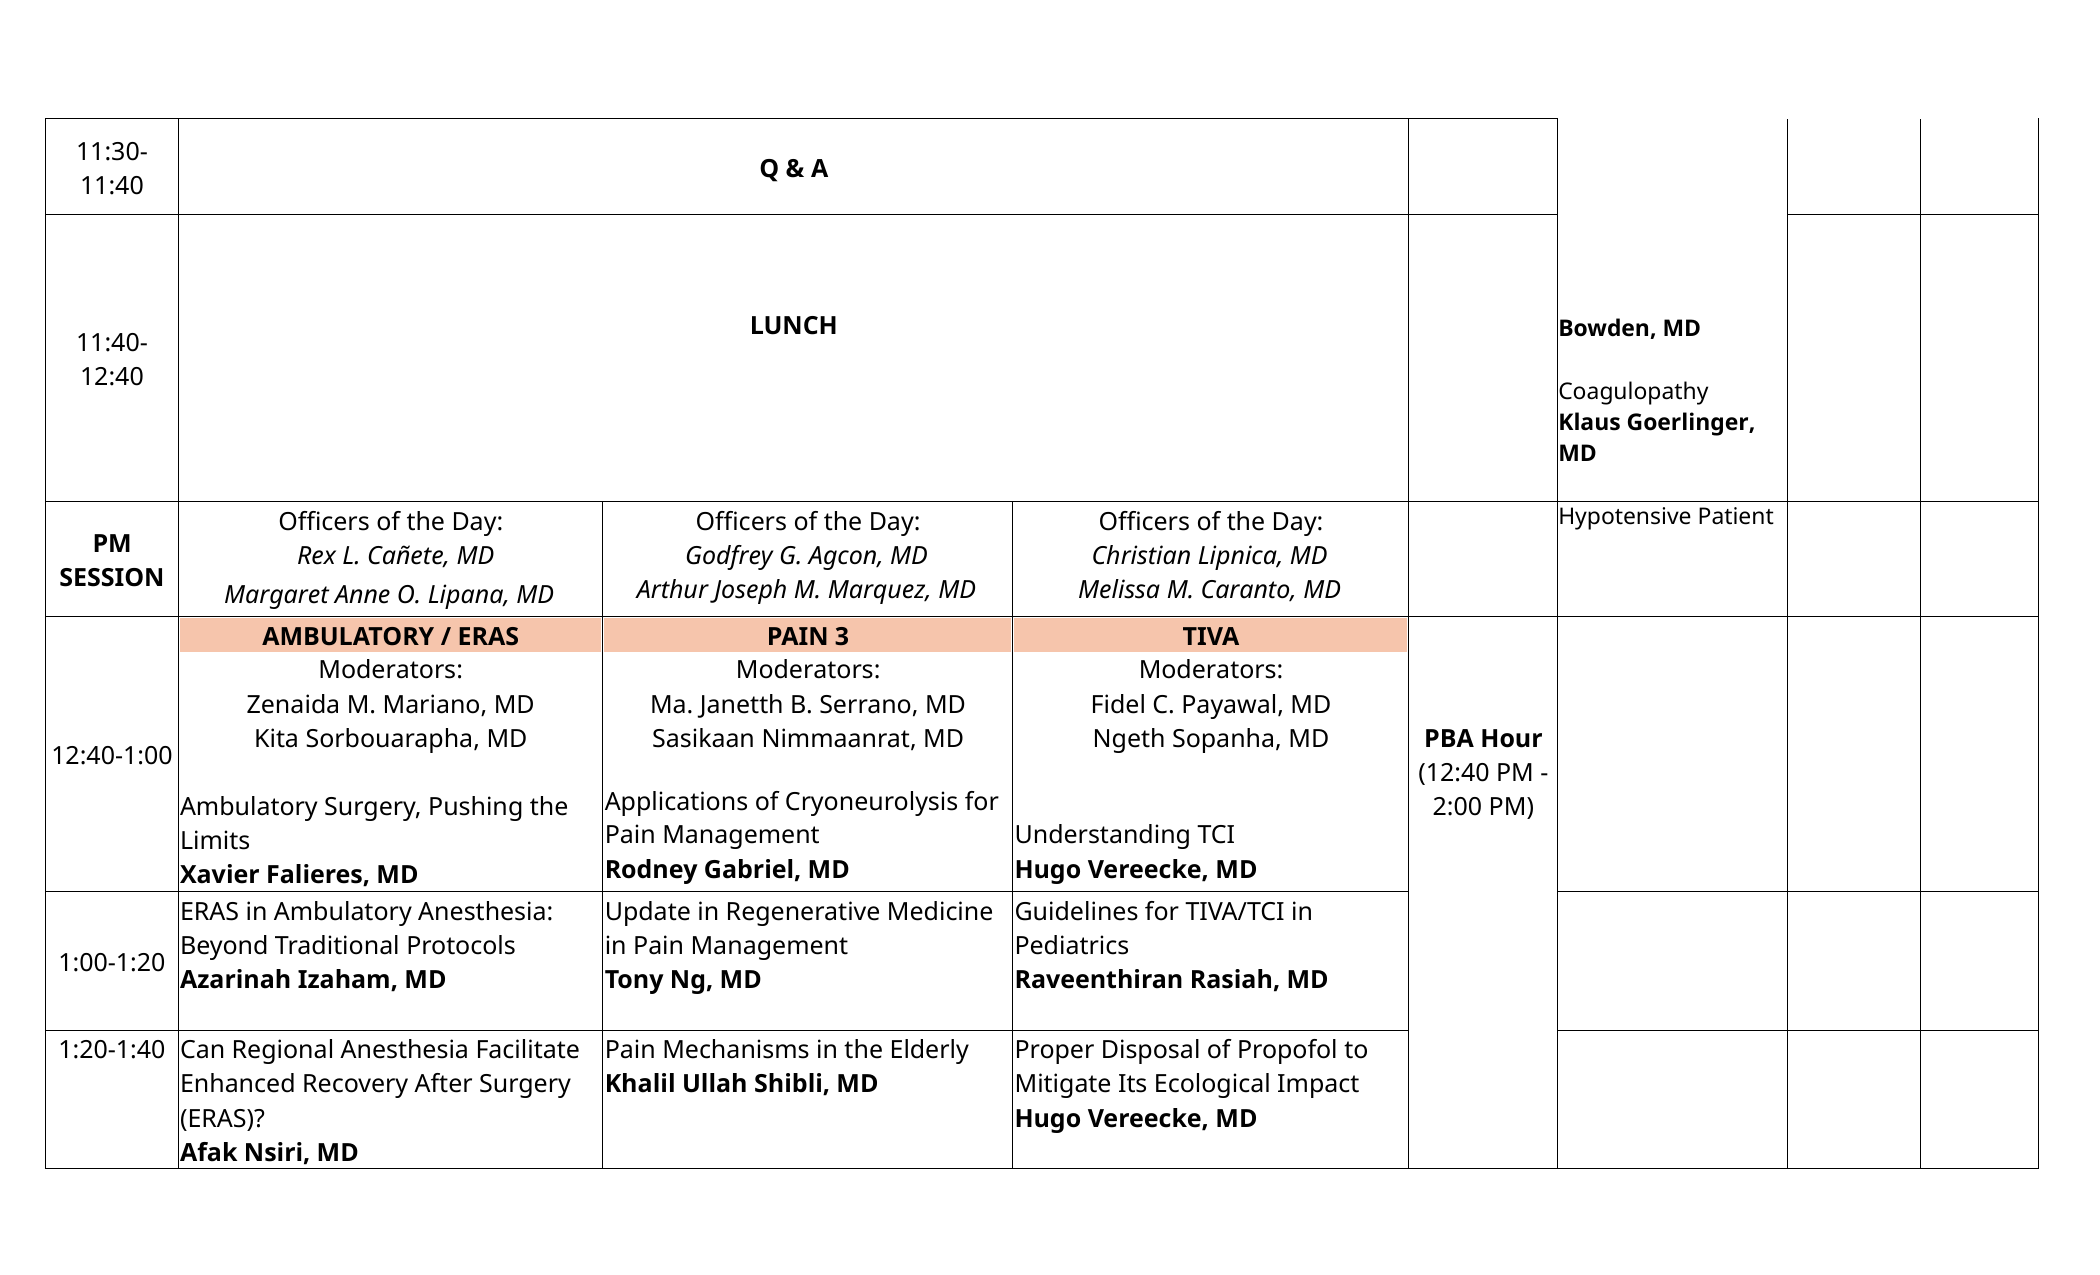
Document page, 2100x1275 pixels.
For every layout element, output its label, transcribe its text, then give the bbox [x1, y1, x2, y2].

table_cell [1409, 502, 1557, 616]
table_cell [1788, 617, 1920, 891]
table_cell Officers of the Day: Rex L. Cañete, MD Margaret Anne O. Lipana, MD [179, 502, 602, 616]
table_cell TIVA Moderators: Fidel C. Payawal, MD Ngeth Sopanha, MD Understanding TCI Hugo Vereecke, MD [1013, 617, 1408, 891]
table_cell PBA Hour (12:40 PM - 2:00 PM) [1409, 617, 1557, 1168]
table_cell [1921, 1031, 2038, 1168]
table_cell PM SESSION [46, 502, 178, 616]
table_cell [1409, 215, 1557, 501]
table_cell Officers of the Day: Christian Lipnica, MD Melissa M. Caranto, MD [1013, 502, 1408, 616]
table_cell Proper Disposal of Propofol to Mitigate Its Ecological Impact Hugo Vereecke, MD [1013, 1031, 1408, 1168]
table_cell [1558, 892, 1787, 1029]
table_cell Officers of the Day: Godfrey G. Agcon, MD Arthur Joseph M. Marquez, MD [603, 502, 1012, 616]
table_cell 1:20-1:40 [46, 1031, 178, 1168]
table_cell [1558, 617, 1787, 891]
table_cell [1921, 215, 2038, 501]
table_cell 12:40-1:00 [46, 617, 178, 891]
table_cell [1921, 502, 2038, 616]
table_cell 1:00-1:20 [46, 892, 178, 1029]
table_cell [1921, 617, 2038, 891]
table_cell [1788, 215, 1920, 501]
table_cell 11:40-12:40 [46, 215, 178, 501]
table_cell [1788, 892, 1920, 1029]
table_cell Guidelines for TIVA/TCI in Pediatrics Raveenthiran Rasiah, MD [1013, 892, 1408, 1029]
table_cell Update in Regenerative Medicine in Pain Management Tony Ng, MD [603, 892, 1012, 1029]
table_cell ERAS in Ambulatory Anesthesia: Beyond Traditional Protocols Azarinah Izaham, MD [179, 892, 602, 1029]
table_cell [1788, 502, 1920, 616]
table_cell PAIN 3 Moderators: Ma. Janetth B. Serrano, MD Sasikaan Nimmaanrat, MD Applications of Cryoneurolysis for Pain Management Rodney Gabriel, MD [603, 617, 1012, 891]
table_cell [1788, 1031, 1920, 1168]
table_cell [1558, 502, 1787, 616]
table_cell [1558, 1031, 1787, 1168]
table_cell Pain Mechanisms in the Elderly Khalil Ullah Shibli, MD [603, 1031, 1012, 1168]
table_cell 11:30-11:40 [46, 119, 178, 214]
table_cell Q & A [179, 119, 1408, 214]
table_cell AMBULATORY / ERAS Moderators: Zenaida M. Mariano, MD Kita Sorbouarapha, MD Ambulatory Surgery, Pushing the Limits Xavier Falieres, MD [179, 617, 602, 891]
table_cell [1921, 892, 2038, 1029]
table_cell LUNCH [179, 215, 1408, 501]
table_cell Can Regional Anesthesia Facilitate Enhanced Recovery After Surgery (ERAS)? Afak Nsiri, MD [179, 1031, 602, 1168]
